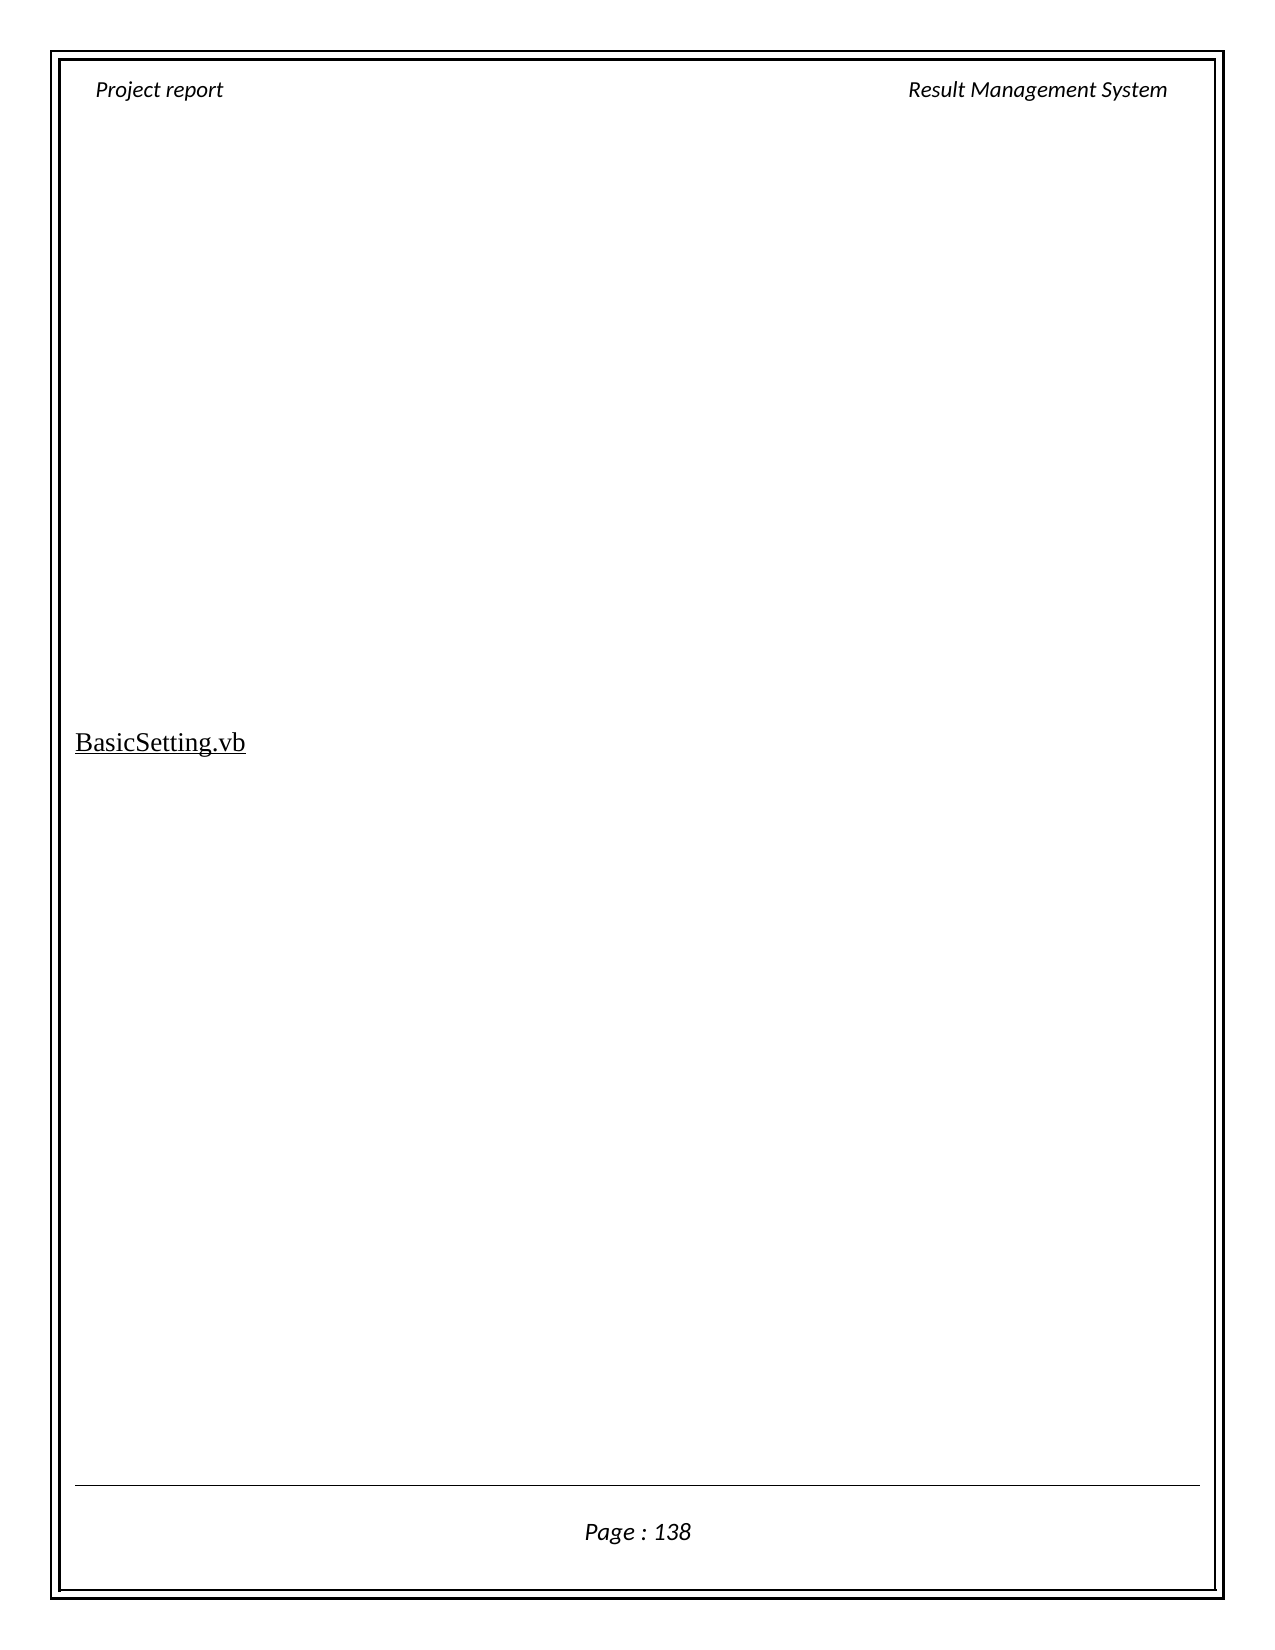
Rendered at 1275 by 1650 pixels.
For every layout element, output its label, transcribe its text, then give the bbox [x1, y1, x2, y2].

text BasicSetting.vb [75, 726, 1200, 757]
